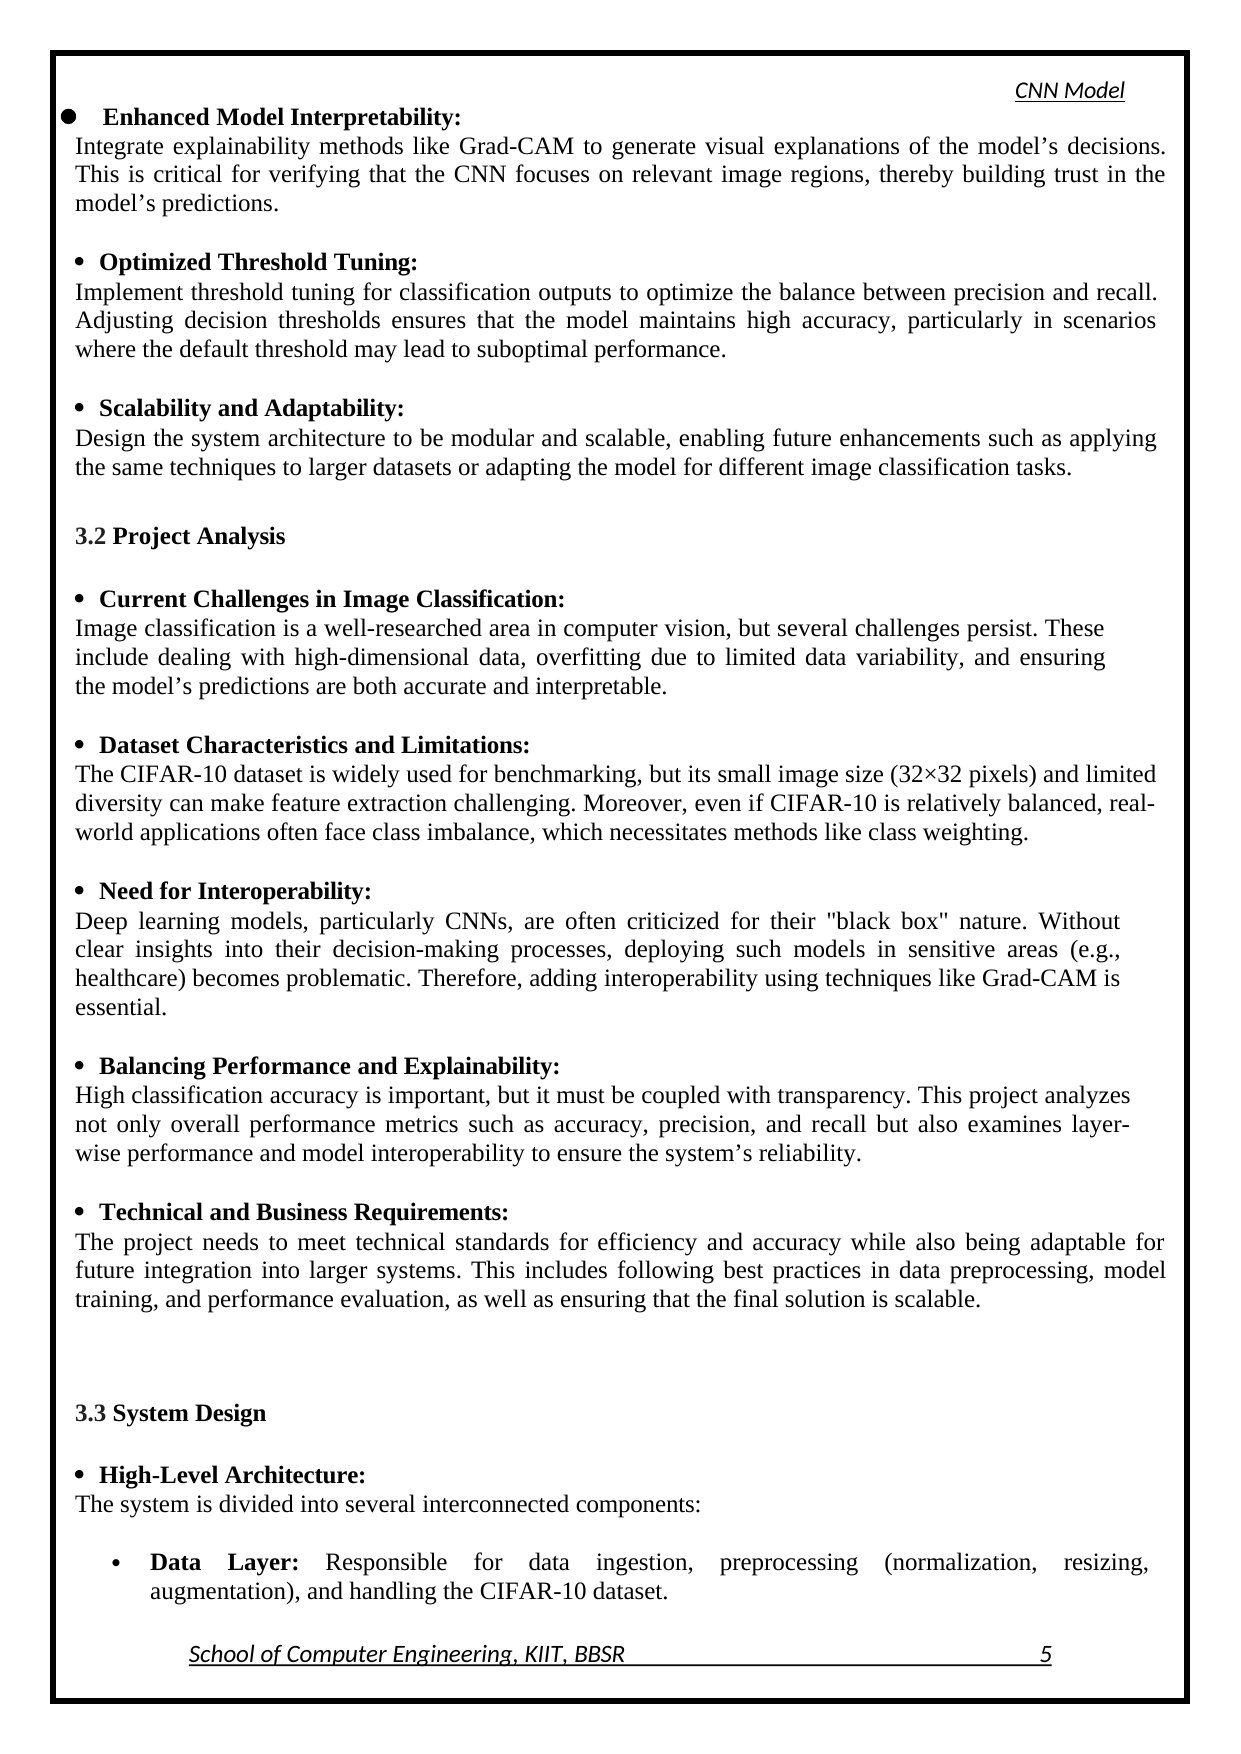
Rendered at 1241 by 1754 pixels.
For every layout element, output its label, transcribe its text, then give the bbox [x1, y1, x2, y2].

subtitle Need for Interoperability: [75, 875, 1166, 906]
subtitle High-Level Architecture: [75, 1459, 1166, 1489]
subtitle Technical and Business Requirements: [75, 1196, 1166, 1227]
subtitle Balancing Performance and Explainability: [75, 1050, 1166, 1081]
text The system is divided into several interconnected components: [75, 1489, 1166, 1518]
text The project needs to meet technical standards for efficiency and accuracy while also being adaptable for future integration into larger systems. This includes following best practices in data preprocessing, model training, and performance evaluation, as well as ensuring that the final solution is scalable. [75, 1227, 1166, 1313]
text Deep learning models, particularly CNNs, are often criticized for their "black box" nature. Without clear insights into their decision-making processes, deploying such models in sensitive areas (e.g., healthcare) becomes problematic. Therefore, adding interoperability using techniques like Grad-CAM is essential. [75, 906, 1120, 1021]
subtitle Dataset Characteristics and Limitations: [75, 729, 1166, 759]
list Enhanced Model Interpretability: [59, 102, 1164, 131]
text Implement threshold tuning for classification outputs to optimize the balance between precision and recall. Adjusting decision thresholds ensures that the model maintains high accuracy, particularly in scenarios where the default threshold may lead to suboptimal performance. [75, 277, 1158, 363]
list System Design [75, 1398, 1166, 1426]
text The CIFAR-10 dataset is widely used for benchmarking, but its small image size (32×32 pixels) and limited diversity can make feature extraction challenging. Moreover, even if CIFAR-10 is relatively balanced, real- world applications often face class imbalance, which necessitates methods like class weighting. [75, 759, 1156, 846]
text Design the system architecture to be modular and scalable, enabling future enhancements such as applying the same techniques to larger datasets or adapting the model for different image classification tasks. [75, 423, 1158, 480]
subtitle Optimized Threshold Tuning: [75, 246, 1166, 277]
subtitle Current Challenges in Image Classification: [75, 583, 1166, 613]
list Project Analysis [75, 521, 1166, 550]
list Data Layer: Responsible for data ingestion, preprocessing (normalization, resizing, augmentation), and handling the CIFAR-10 dataset. [112, 1547, 1149, 1605]
text Integrate explainability methods like Grad-CAM to generate visual explanations of the model’s decisions. This is critical for verifying that the CNN focuses on relevant image regions, thereby building trust in the model’s predictions. [75, 131, 1166, 217]
text High classification accuracy is important, but it must be coupled with transparency. This project analyzes not only overall performance metrics such as accuracy, precision, and recall but also examines layer-wise performance and model interoperability to ensure the system’s reliability. [75, 1081, 1130, 1167]
text Image classification is a well-researched area in computer vision, but several challenges persist. These include dealing with high-dimensional data, overfitting due to limited data variability, and ensuring the model’s predictions are both accurate and interpretable. [75, 613, 1106, 699]
subtitle Scalability and Adaptability: [75, 392, 1166, 423]
